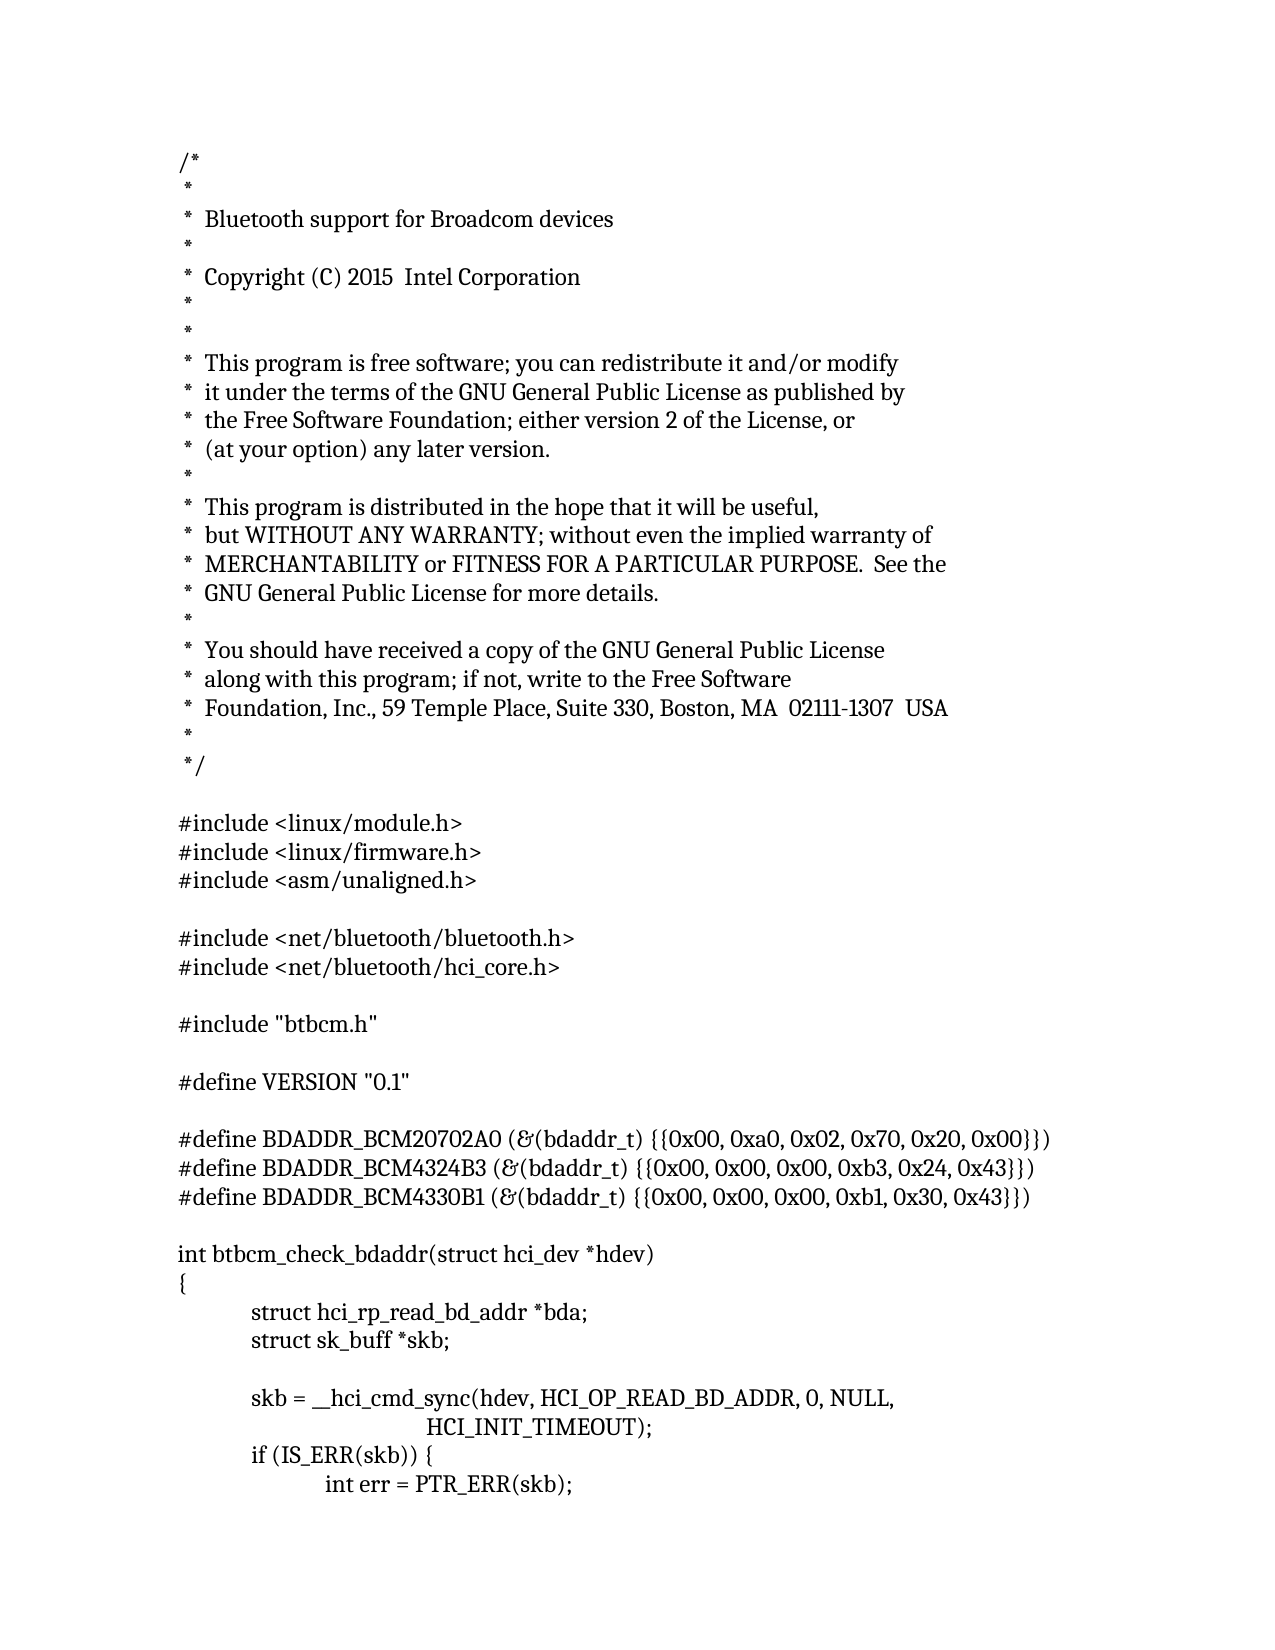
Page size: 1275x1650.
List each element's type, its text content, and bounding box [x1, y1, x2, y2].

text * [177, 464, 1098, 493]
text * Foundation, Inc., 59 Temple Place, Suite 330, Boston, MA 02111-1307 USA [177, 694, 1098, 723]
text * GNU General Public License for more details. [177, 579, 1098, 608]
text #define BDADDR_BCM4330B1 (&(bdaddr_t) {{0x00, 0x00, 0x00, 0xb1, 0x30, 0x43}}) [177, 1183, 1098, 1211]
text struct sk_buff *skb; [177, 1326, 1098, 1355]
text * You should have received a copy of the GNU General Public License [177, 636, 1098, 665]
text * [177, 608, 1098, 636]
text * Bluetooth support for Broadcom devices [177, 205, 1098, 234]
text #define BDADDR_BCM20702A0 (&(bdaddr_t) {{0x00, 0xa0, 0x02, 0x70, 0x20, 0x00}}) [177, 1125, 1098, 1154]
text * (at your option) any later version. [177, 435, 1098, 464]
text * MERCHANTABILITY or FITNESS FOR A PARTICULAR PURPOSE. See the [177, 550, 1098, 579]
text /* [177, 148, 1098, 176]
text * but WITHOUT ANY WARRANTY; without even the implied warranty of [177, 521, 1098, 550]
text * Copyright (C) 2015 Intel Corporation [177, 263, 1098, 291]
text * [177, 234, 1098, 263]
text struct hci_rp_read_bd_addr *bda; [177, 1298, 1098, 1326]
text * [177, 320, 1098, 349]
text #define BDADDR_BCM4324B3 (&(bdaddr_t) {{0x00, 0x00, 0x00, 0xb3, 0x24, 0x43}}) [177, 1154, 1098, 1183]
text * This program is free software; you can redistribute it and/or modify [177, 349, 1098, 378]
text skb = __hci_cmd_sync(hdev, HCI_OP_READ_BD_ADDR, 0, NULL, [177, 1384, 1098, 1413]
text * This program is distributed in the hope that it will be useful, [177, 493, 1098, 521]
text HCI_INIT_TIMEOUT); [177, 1413, 1098, 1441]
text * [177, 176, 1098, 205]
text * the Free Software Foundation; either version 2 of the License, or [177, 406, 1098, 435]
text #include <asm/unaligned.h> [177, 866, 1098, 895]
text int err = PTR_ERR(skb); [177, 1470, 1098, 1499]
text #include <linux/module.h> [177, 809, 1098, 838]
text */ [177, 751, 1098, 780]
text if (IS_ERR(skb)) { [177, 1441, 1098, 1470]
text * it under the terms of the GNU General Public License as published by [177, 378, 1098, 406]
text * [177, 291, 1098, 320]
text #define VERSION "0.1" [177, 1068, 1098, 1096]
text * [177, 723, 1098, 751]
text #include <net/bluetooth/bluetooth.h> [177, 924, 1098, 953]
text #include <linux/firmware.h> [177, 838, 1098, 866]
text #include <net/bluetooth/hci_core.h> [177, 953, 1098, 981]
text * along with this program; if not, write to the Free Software [177, 665, 1098, 694]
text { [177, 1269, 1098, 1298]
text int btbcm_check_bdaddr(struct hci_dev *hdev) [177, 1240, 1098, 1269]
text #include "btbcm.h" [177, 1010, 1098, 1039]
